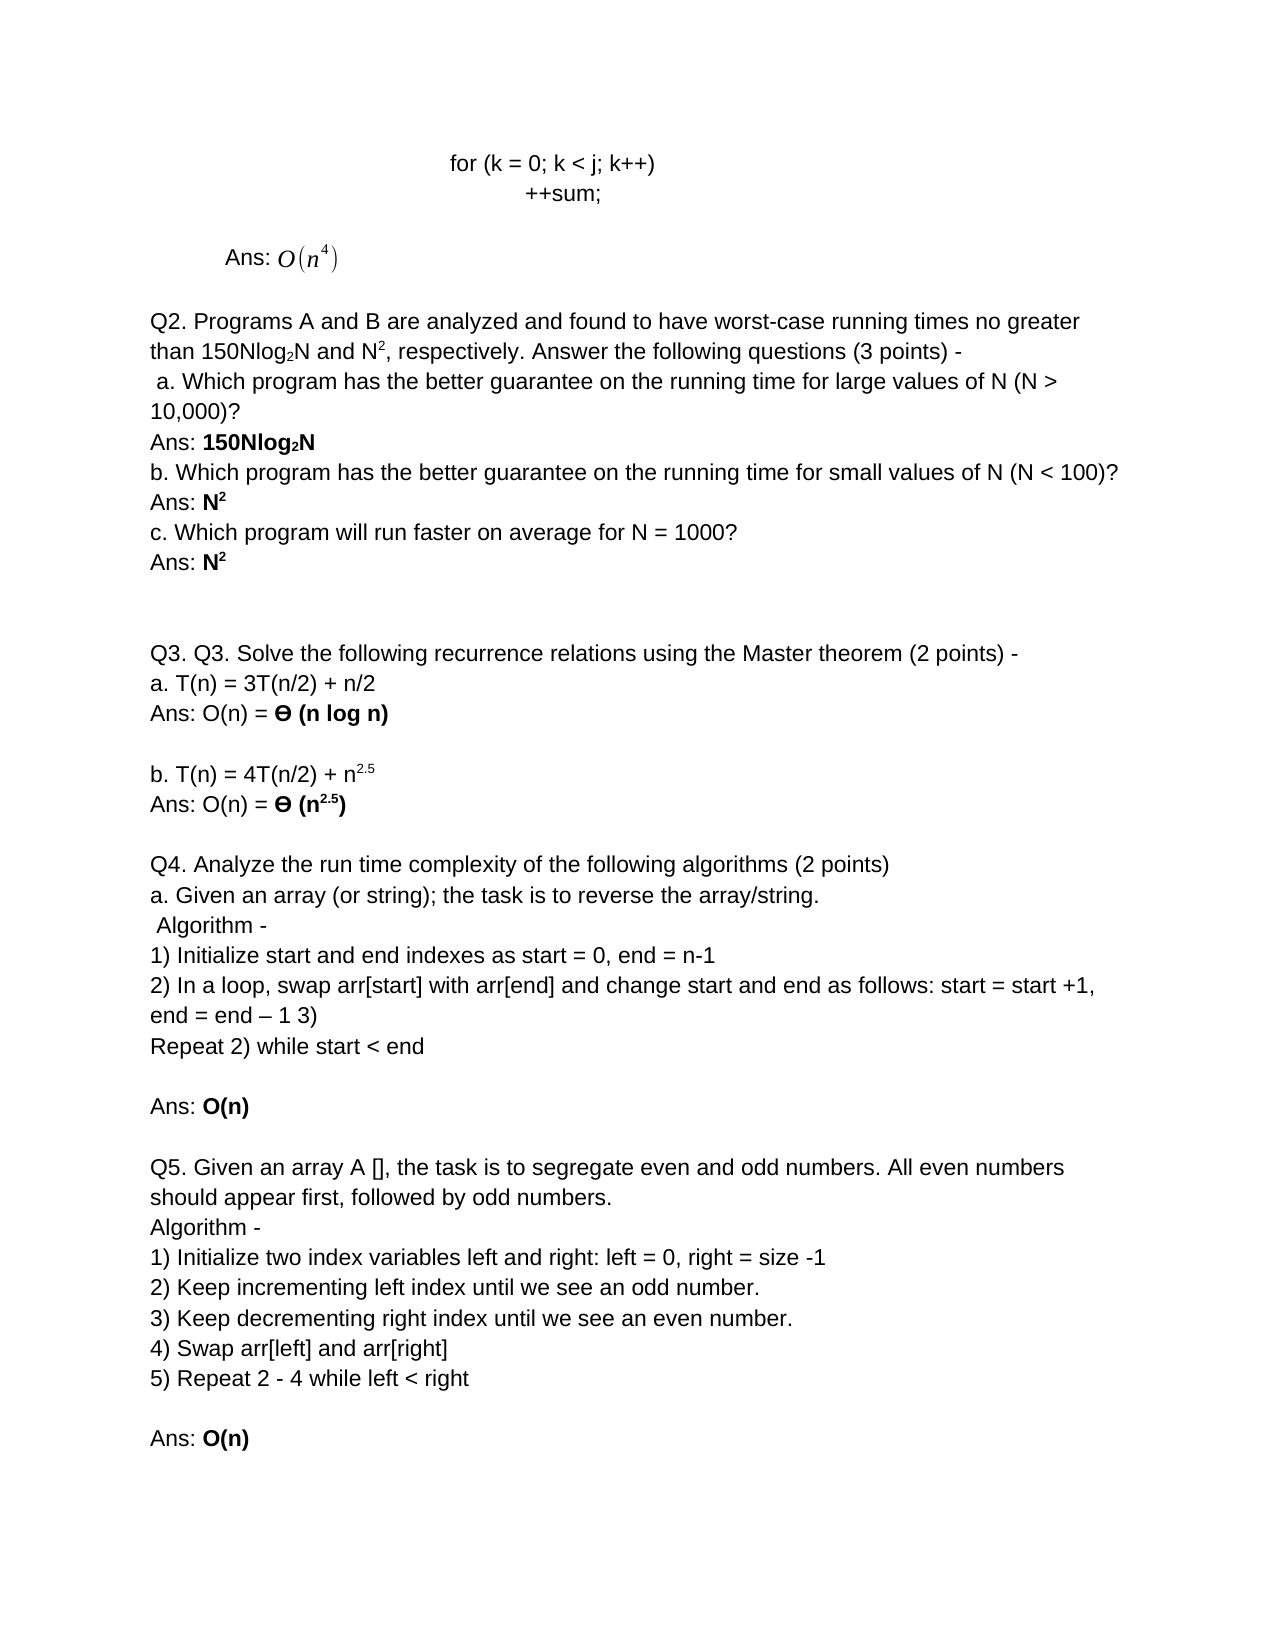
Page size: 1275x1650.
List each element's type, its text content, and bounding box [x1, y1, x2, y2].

text for (k = 0; k < j; k++) [300, 150, 1125, 176]
text Algorithm - [150, 1214, 1125, 1240]
text a. Which program has the better guarantee on the running time for large values of N (N > 10,000)? [150, 368, 1125, 424]
text 5) Repeat 2 - 4 while left < right [150, 1365, 1125, 1391]
text 4) Swap arr[left] and arr[right] [150, 1335, 1125, 1361]
text 1) Initialize start and end indexes as start = 0, end = n-1 [150, 942, 1125, 968]
text Ans: N2 [150, 489, 1125, 515]
text Repeat 2) while start < end [150, 1033, 1125, 1059]
text 2) In a loop, swap arr[start] with arr[end] and change start and end as follows: start = start +1, end = end – 1 3) [150, 972, 1125, 1029]
text Ans: O(n) [150, 1093, 1125, 1119]
text b. Which program has the better guarantee on the running time for small values of N (N < 100)? [150, 459, 1125, 485]
text ++sum; [300, 180, 1125, 207]
text Ans: O(n) = Ɵ (n2.5) [150, 791, 1125, 817]
text b. T(n) = 4T(n/2) + n2.5 [150, 761, 1125, 787]
text 3) Keep decrementing right index until we see an even number. [150, 1304, 1125, 1331]
text Ans: O(n) = Ɵ (n log n) [150, 700, 1125, 727]
text Ans: N2 [150, 549, 1125, 576]
text Ans: O(n) [150, 1425, 1125, 1452]
text Q4. Analyze the run time complexity of the following algorithms (2 points) [150, 851, 1125, 878]
text a. T(n) = 3T(n/2) + n/2 [150, 670, 1125, 696]
text a. Given an array (or string); the task is to reverse the array/string. [150, 882, 1125, 908]
text Algorithm - [150, 912, 1125, 938]
text Ans: [150, 241, 1125, 273]
text 2) Keep incrementing left index until we see an odd number. [150, 1274, 1125, 1301]
text c. Which program will run faster on average for N = 1000? [150, 519, 1125, 545]
text Q3. Q3. Solve the following recurrence relations using the Master theorem (2 points) - [150, 640, 1125, 666]
text 1) Initialize two index variables left and right: left = 0, right = size -1 [150, 1244, 1125, 1270]
text Q2. Programs A and B are analyzed and found to have worst-case running times no greater than 150Nlog2N and N2, respectively. Answer the following questions (3 points) - [150, 308, 1125, 364]
text Q5. Given an array A [], the task is to segregate even and odd numbers. All even numbers should appear first, followed by odd numbers. [150, 1153, 1125, 1210]
text Ans: 150Nlog2N [150, 428, 1125, 455]
